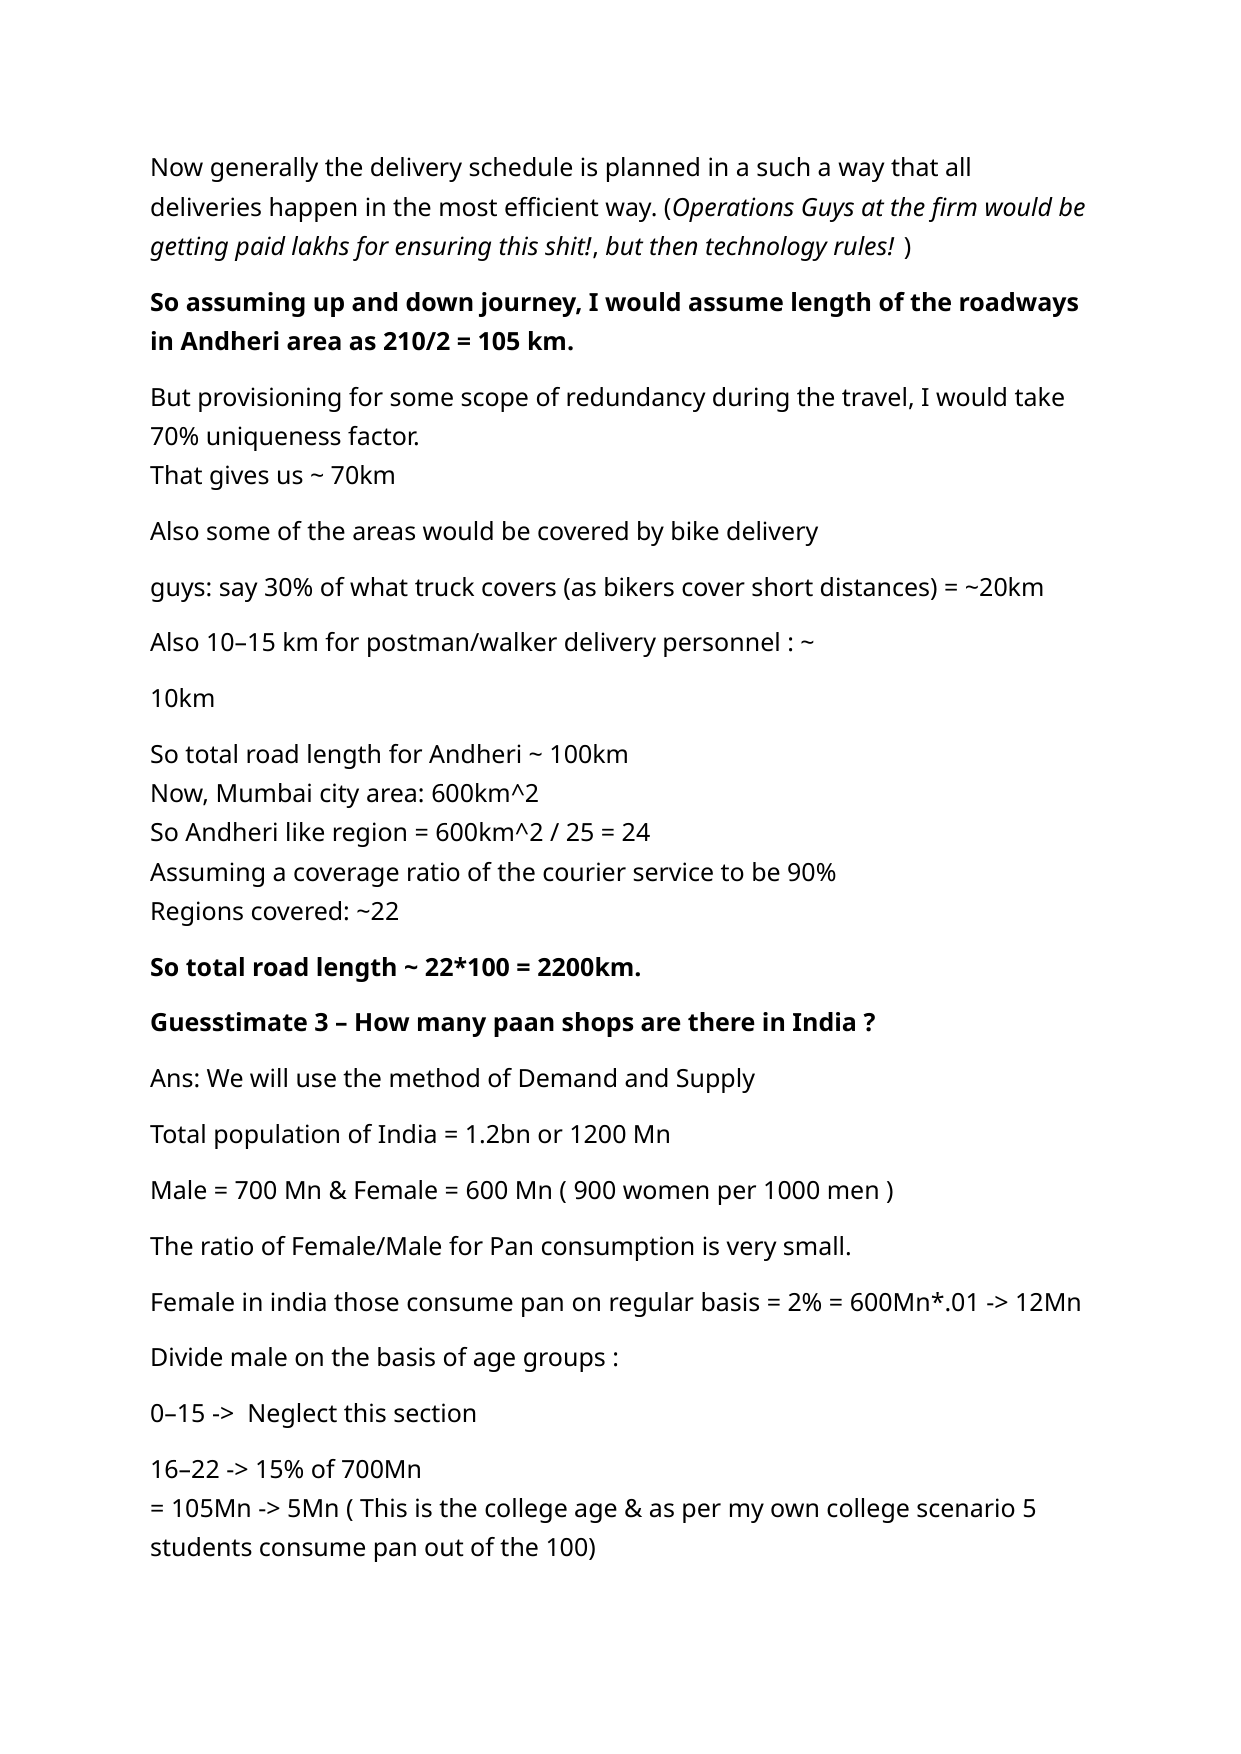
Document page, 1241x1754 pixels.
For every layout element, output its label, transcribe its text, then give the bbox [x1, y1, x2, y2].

text 0–15 -> Neglect this section [150, 1396, 1090, 1430]
text So total road length for Andheri ~ 100km Now, Mumbai city area: 600km^2 So Andheri like region = 600km^2 / 25 = 24 Assuming a coverage ratio of the courier service to be 90% Regions covered: ~22 [150, 737, 1090, 927]
text 10km [150, 681, 1090, 715]
text Male = 700 Mn & Female = 600 Mn ( 900 women per 1000 men ) [150, 1172, 1090, 1207]
text Also some of the areas would be covered by bike delivery [150, 513, 1090, 547]
text Also 10–15 km for postman/walker delivery personnel : ~ [150, 625, 1090, 659]
text 16–22 -> 15% of 700Mn = 105Mn -> 5Mn ( This is the college age & as per my own college scenario 5 students consume pan out of the 100) [150, 1452, 1090, 1564]
text Ans: We will use the method of Demand and Supply [150, 1061, 1090, 1095]
text guys: say 30% of what truck covers (as bikers cover short distances) = ~20km [150, 569, 1090, 603]
text Female in india those consume pan on regular basis = 2% = 600Mn*.01 -> 12Mn [150, 1284, 1090, 1318]
text So total road length ~ 22*100 = 2200km. [150, 949, 1090, 983]
text Now generally the delivery schedule is planned in a such a way that all deliveries happen in the most efficient way. (Operations Guys at the firm would be getting paid lakhs for ensuring this shit!, but then technology rules! ) [150, 150, 1090, 262]
text But provisioning for some scope of redundancy during the travel, I would take 70% uniqueness factor. That gives us ~ 70km [150, 379, 1090, 492]
text So assuming up and down journey, I would assume length of the roadways in Andheri area as 210/2 = 105 km. [150, 284, 1090, 357]
text Divide male on the basis of age groups : [150, 1340, 1090, 1374]
text Guesstimate 3 – How many paan shops are there in India ? [150, 1005, 1090, 1039]
text Total population of India = 1.2bn or 1200 Mn [150, 1117, 1090, 1151]
text The ratio of Female/Male for Pan consumption is very small. [150, 1228, 1090, 1262]
